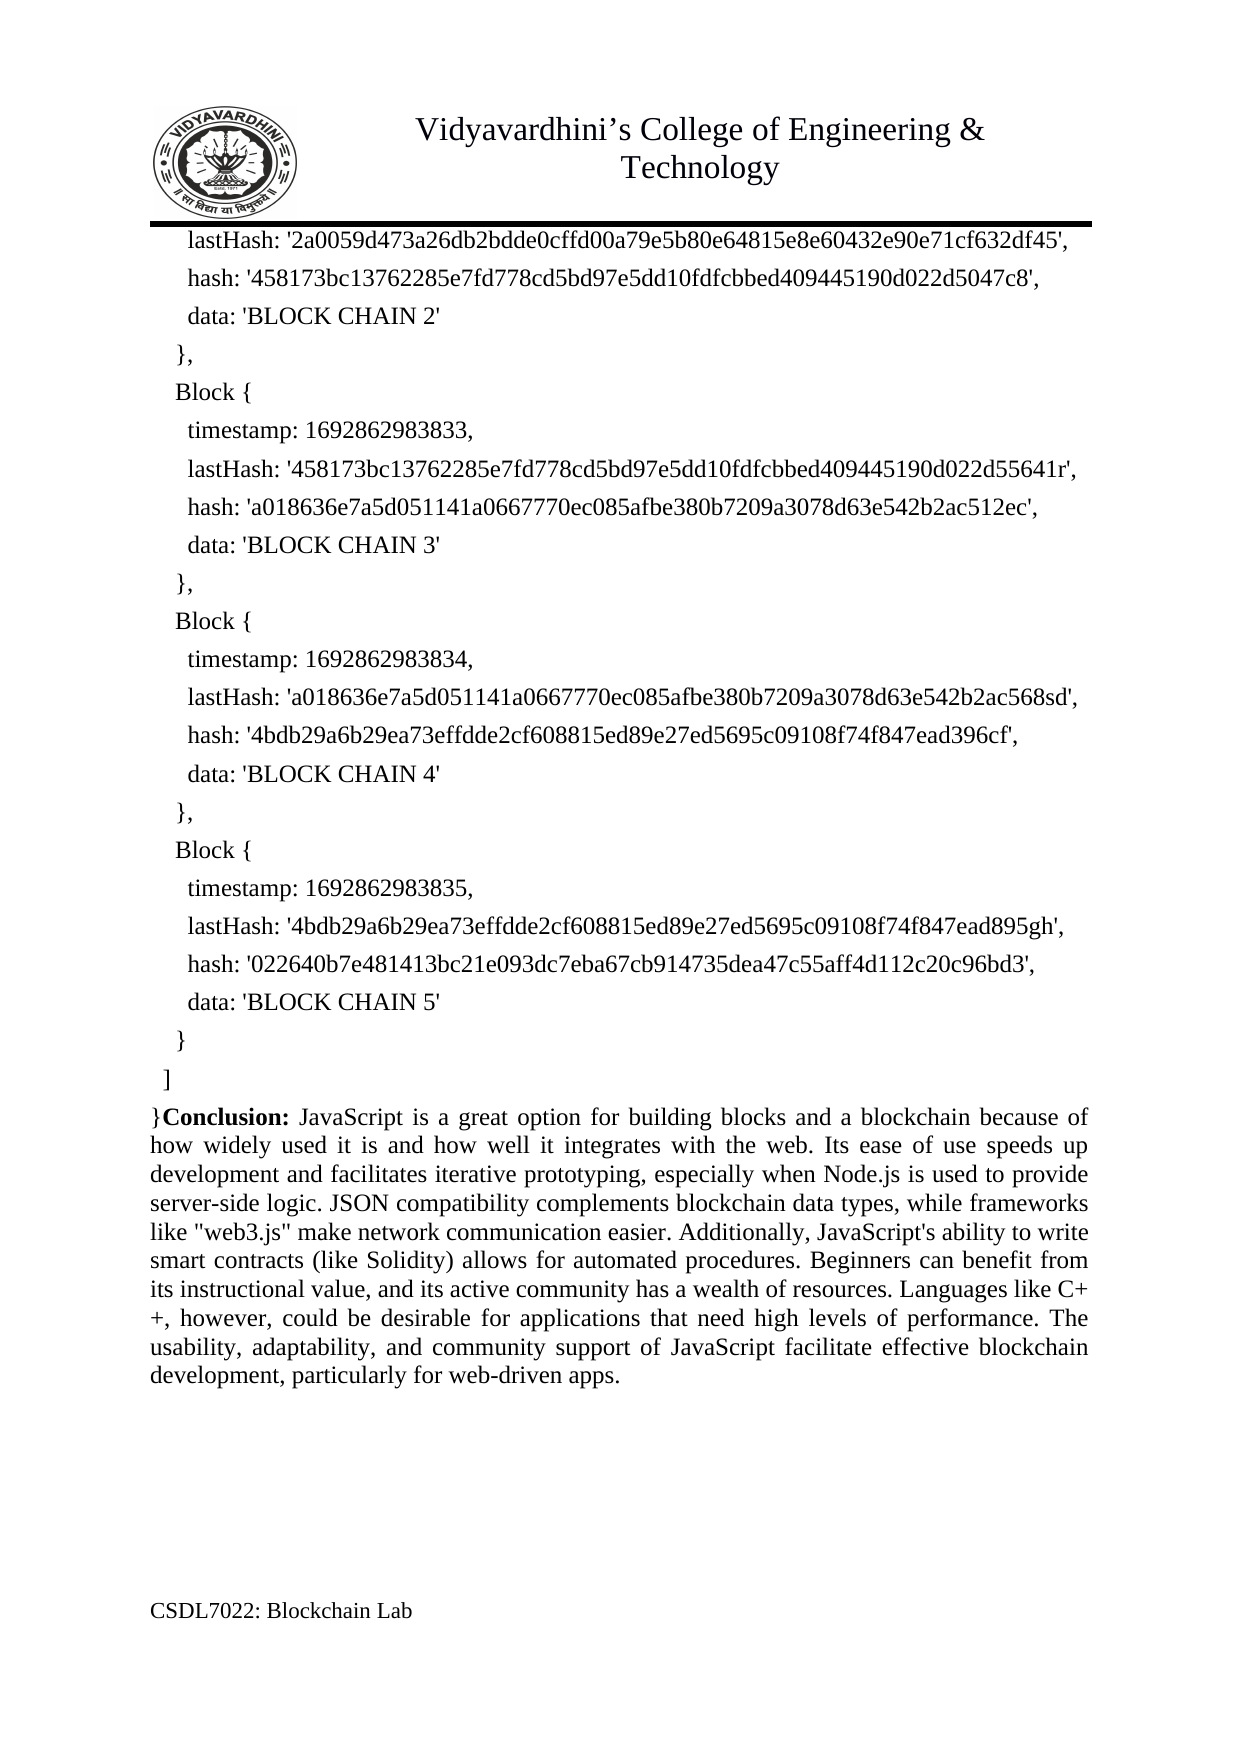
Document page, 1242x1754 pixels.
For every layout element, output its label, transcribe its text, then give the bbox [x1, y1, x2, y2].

text hash: '022640b7e481413bc21e093dc7eba67cb914735dea47c55aff4d112c20c96bd3', [150, 949, 1090, 978]
text hash: '458173bc13762285e7fd778cd5bd97e5dd10fdfcbbed409445190d022d5047c8', [150, 263, 1090, 292]
picture [153, 106, 297, 219]
text timestamp: 1692862983834, [150, 644, 1090, 673]
text }, [150, 568, 1090, 597]
text }, [150, 339, 1090, 368]
text timestamp: 1692862983833, [150, 416, 1090, 444]
text data: 'BLOCK CHAIN 4' [150, 759, 1090, 787]
text Block { [150, 835, 1090, 864]
text timestamp: 1692862983835, [150, 873, 1090, 902]
text } [150, 1026, 1090, 1054]
text lastHash: '458173bc13762285e7fd778cd5bd97e5dd10fdfcbbed409445190d022d55641r', [150, 454, 1090, 482]
text data: 'BLOCK CHAIN 5' [150, 987, 1090, 1016]
text data: 'BLOCK CHAIN 3' [150, 530, 1090, 559]
text data: 'BLOCK CHAIN 2' [150, 301, 1090, 330]
text ] [150, 1064, 1090, 1092]
text lastHash: 'a018636e7a5d051141a0667770ec085afbe380b7209a3078d63e542b2ac568sd', [150, 682, 1090, 711]
text lastHash: '2a0059d473a26db2bdde0cffd00a79e5b80e64815e8e60432e90e71cf632df45', [150, 225, 1090, 254]
text lastHash: '4bdb29a6b29ea73effdde2cf608815ed89e27ed5695c09108f74f847ead895gh', [150, 911, 1090, 940]
text }Conclusion: JavaScript is a great option for building blocks and a blockchain because of how widely used it is and how well it integrates with the web. Its ease of use speeds up development and facilitates iterative prototyping, especially when Node.js is used to provide server-side logic. JSON compatibility complements blockchain data types, while frameworks like "web3.js" make network communication easier. Additionally, JavaScript's ability to write smart contracts (like Solidity) allows for automated procedures. Beginners can benefit from its instructional value, and its active community has a wealth of resources. Languages like C++, however, could be desirable for applications that need high levels of performance. The usability, adaptability, and community support of JavaScript facilitate effective blockchain development, particularly for web-driven apps. [150, 1102, 1090, 1389]
text Block { [150, 606, 1090, 635]
text hash: 'a018636e7a5d051141a0667770ec085afbe380b7209a3078d63e542b2ac512ec', [150, 492, 1090, 521]
text Block { [150, 377, 1090, 406]
text }, [150, 797, 1090, 826]
text hash: '4bdb29a6b29ea73effdde2cf608815ed89e27ed5695c09108f74f847ead396cf', [150, 721, 1090, 749]
